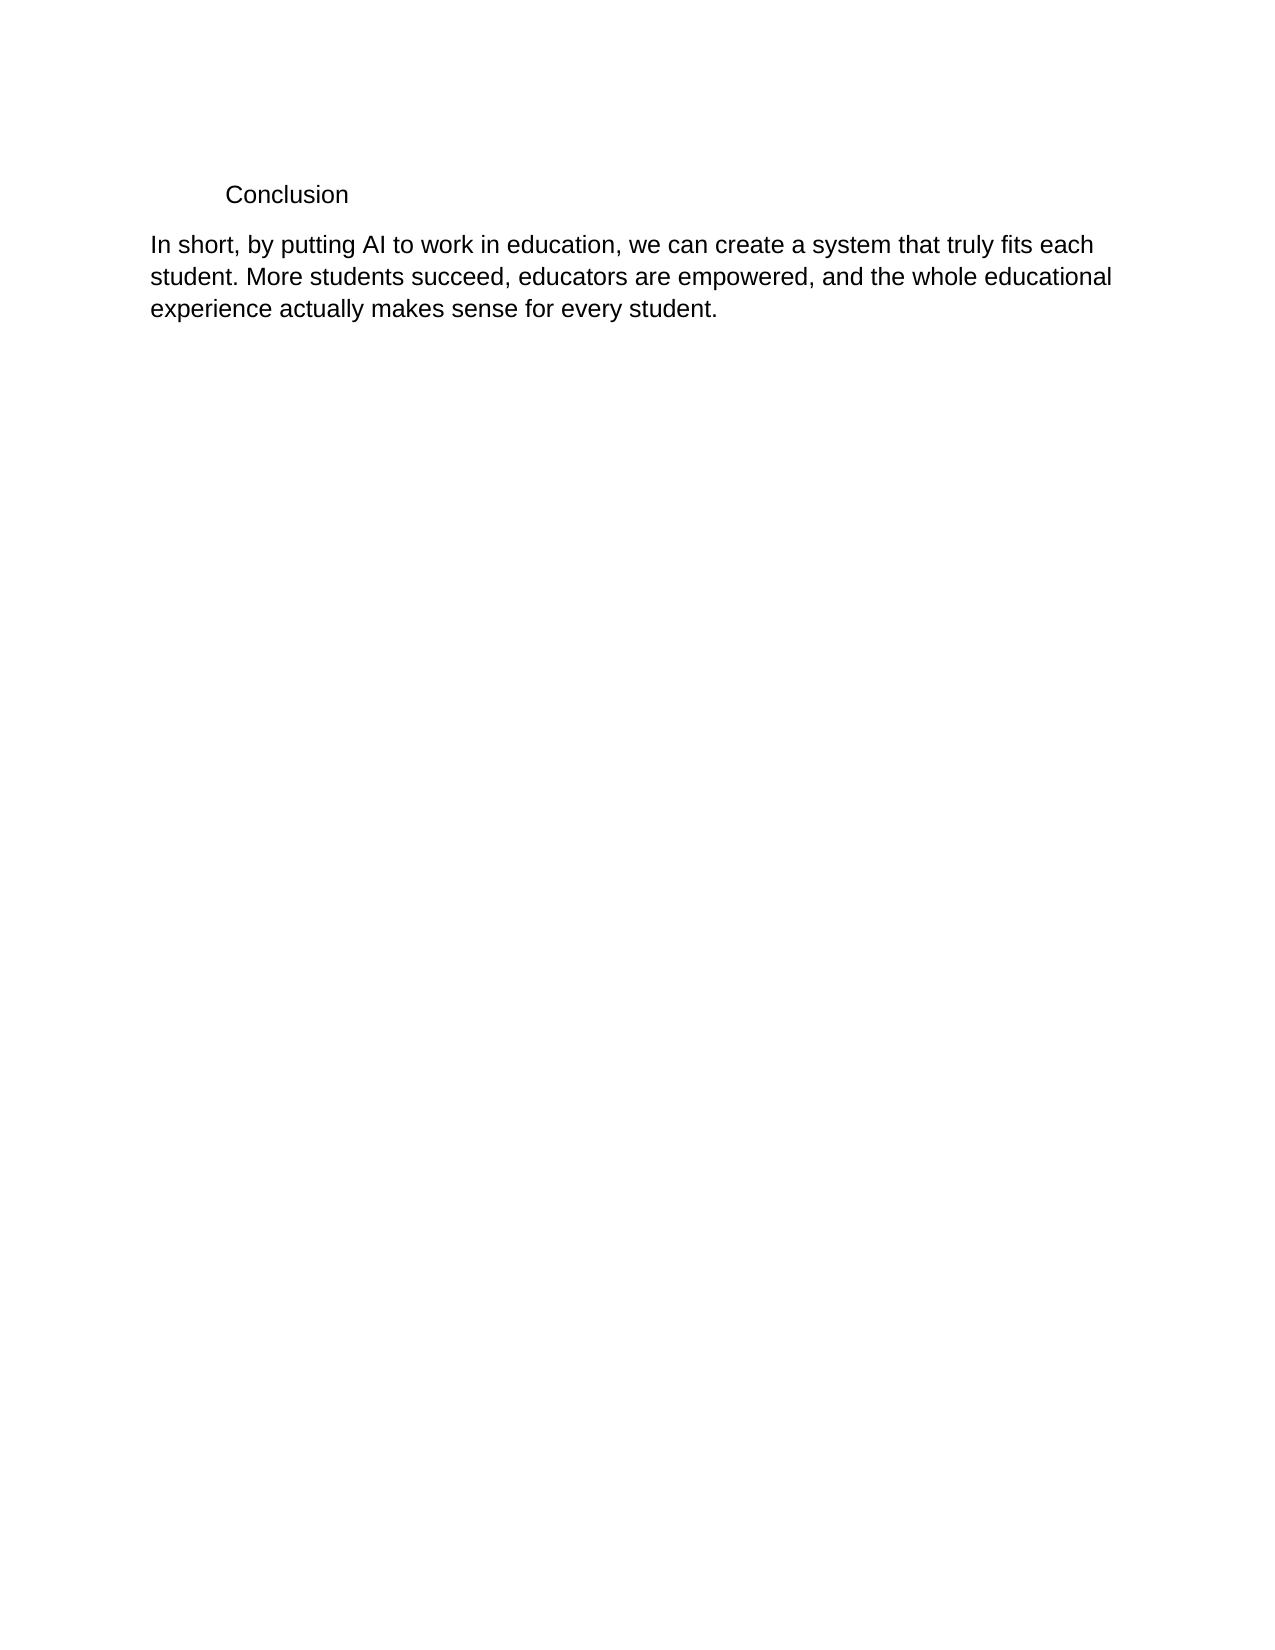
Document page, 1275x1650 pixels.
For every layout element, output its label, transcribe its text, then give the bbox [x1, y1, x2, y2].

list Conclusion [225, 180, 1123, 209]
text In short, by putting AI to work in education, we can create a system that truly fits each student. More students succeed, educators are empowered, and the whole educational experience actually makes sense for every student. [150, 230, 1123, 323]
